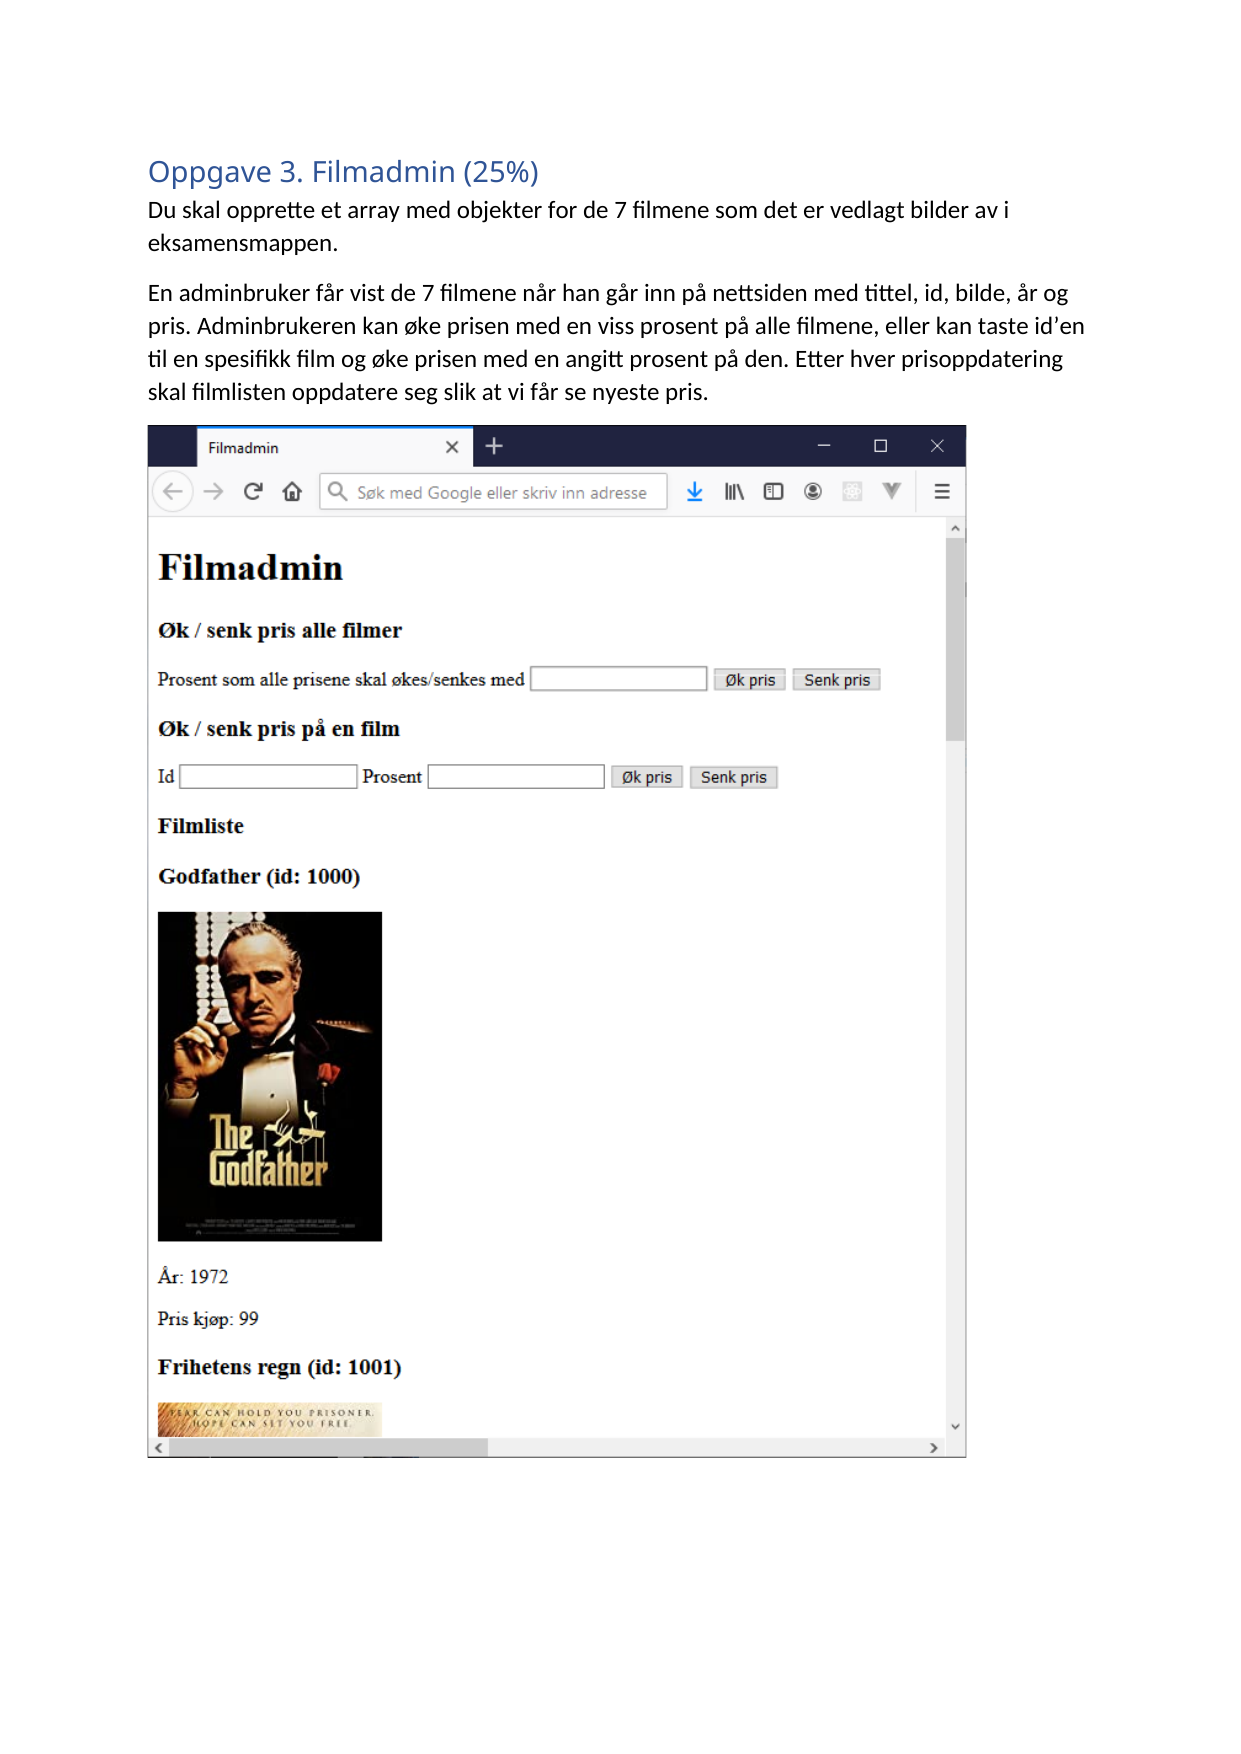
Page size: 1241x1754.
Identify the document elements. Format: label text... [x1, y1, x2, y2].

text En adminbruker får vist de 7 filmene når han går inn på nettsiden med tittel, id, bilde, år og pris. Adminbrukeren kan øke prisen med en viss prosent på alle filmene, eller kan taste id’en til en spesifikk film og øke prisen med en angitt prosent på den. Etter hver prisoppdatering skal filmlisten oppdatere seg slik at vi får se nyeste pris. [148, 277, 1093, 406]
picture [147, 425, 967, 1458]
text Du skal opprette et array med objekter for de 7 filmene som det er vedlagt bilder av i eksamensmappen. [148, 194, 1093, 258]
subtitle Oppgave 3. Filmadmin (25%) [148, 152, 1093, 191]
